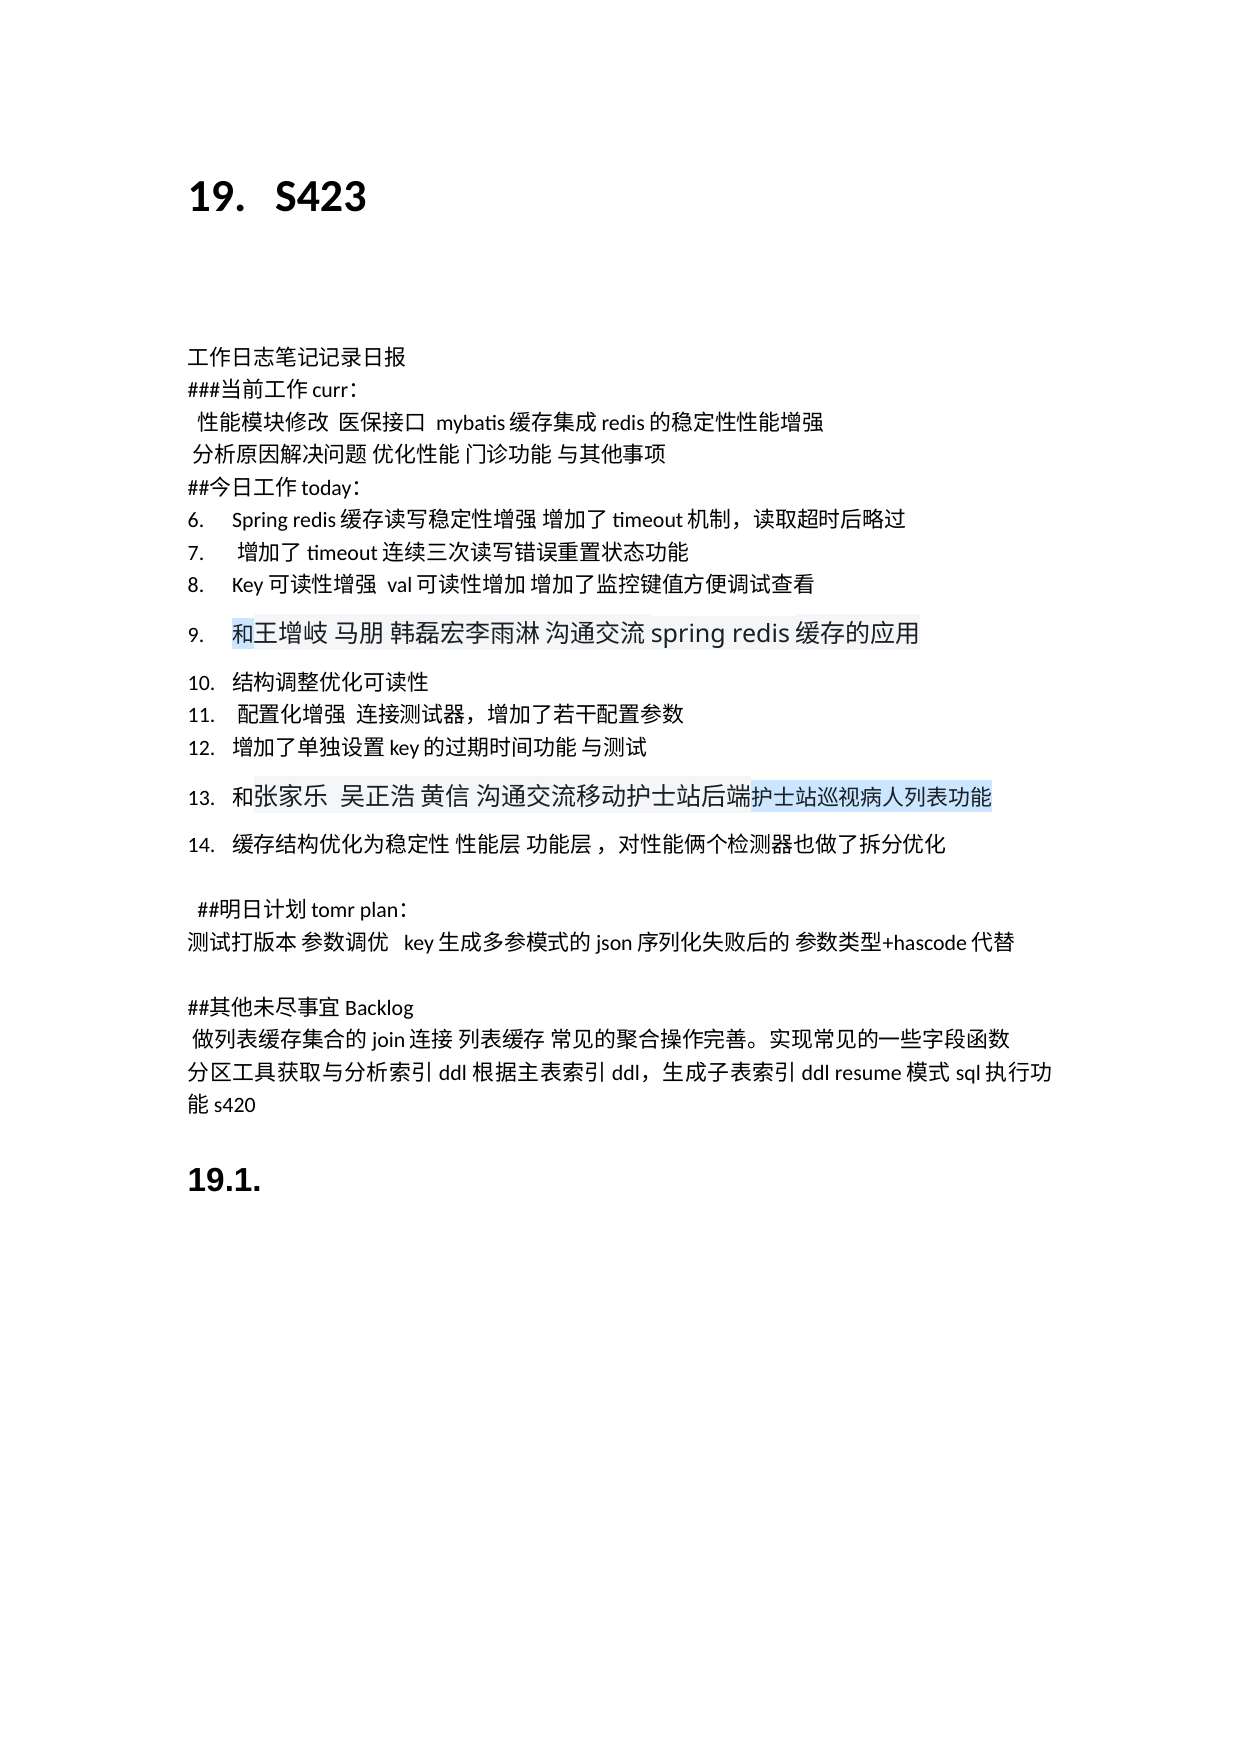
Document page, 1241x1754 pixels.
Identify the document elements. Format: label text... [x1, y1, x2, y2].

list 增加了单独设置key的过期时间功能 与测试 [187, 729, 1053, 762]
text 做列表缓存集合的join连接 列表缓存 常见的聚合操作完善。实现常见的一些字段函数 [187, 1022, 1053, 1054]
text 分区工具获取与分析索引ddl 根据主表索引ddl，生成子表索引ddl resume模式sql执行功能s420 [187, 1054, 1053, 1119]
subtitle S423 [187, 162, 1053, 227]
text ###当前工作curr： [187, 372, 1053, 404]
text ##明日计划tomr plan： [187, 892, 1053, 924]
list 配置化增强 连接测试器，增加了若干配置参数 [187, 697, 1053, 729]
text ##今日工作today： [187, 469, 1053, 502]
list 和王增岐 马朋 韩磊宏李雨淋 沟通交流spring redis缓存的应用 [187, 599, 1053, 664]
list 结构调整优化可读性 [187, 664, 1053, 697]
text 分析原因解决问题 优化性能 门诊功能 与其他事项 [187, 437, 1053, 469]
text ##其他未尽事宜Backlog [187, 989, 1053, 1022]
text 工作日志笔记记录日报 [187, 339, 1053, 372]
list 增加了timeout 连续三次读写错误重置状态功能 [187, 534, 1053, 567]
list Key可读性增强 val可读性增加 增加了监控键值方便调试查看 [187, 567, 1053, 599]
list 和张家乐 吴正浩 黄信 沟通交流移动护士站后端护士站巡视病人列表功能 [187, 762, 1053, 827]
text 性能模块修改 医保接口 mybatis缓存集成redis的稳定性性能增强 [187, 404, 1053, 437]
list 缓存结构优化为稳定性 性能层 功能层 ，对性能俩个检测器也做了拆分优化 [187, 827, 1053, 859]
list Spring redis缓存读写稳定性增强 增加了timeout机制，读取超时后略过 [187, 502, 1053, 534]
text 测试打版本 参数调优 key生成多参模式的json序列化失败后的 参数类型+hascode代替 [187, 924, 1053, 957]
